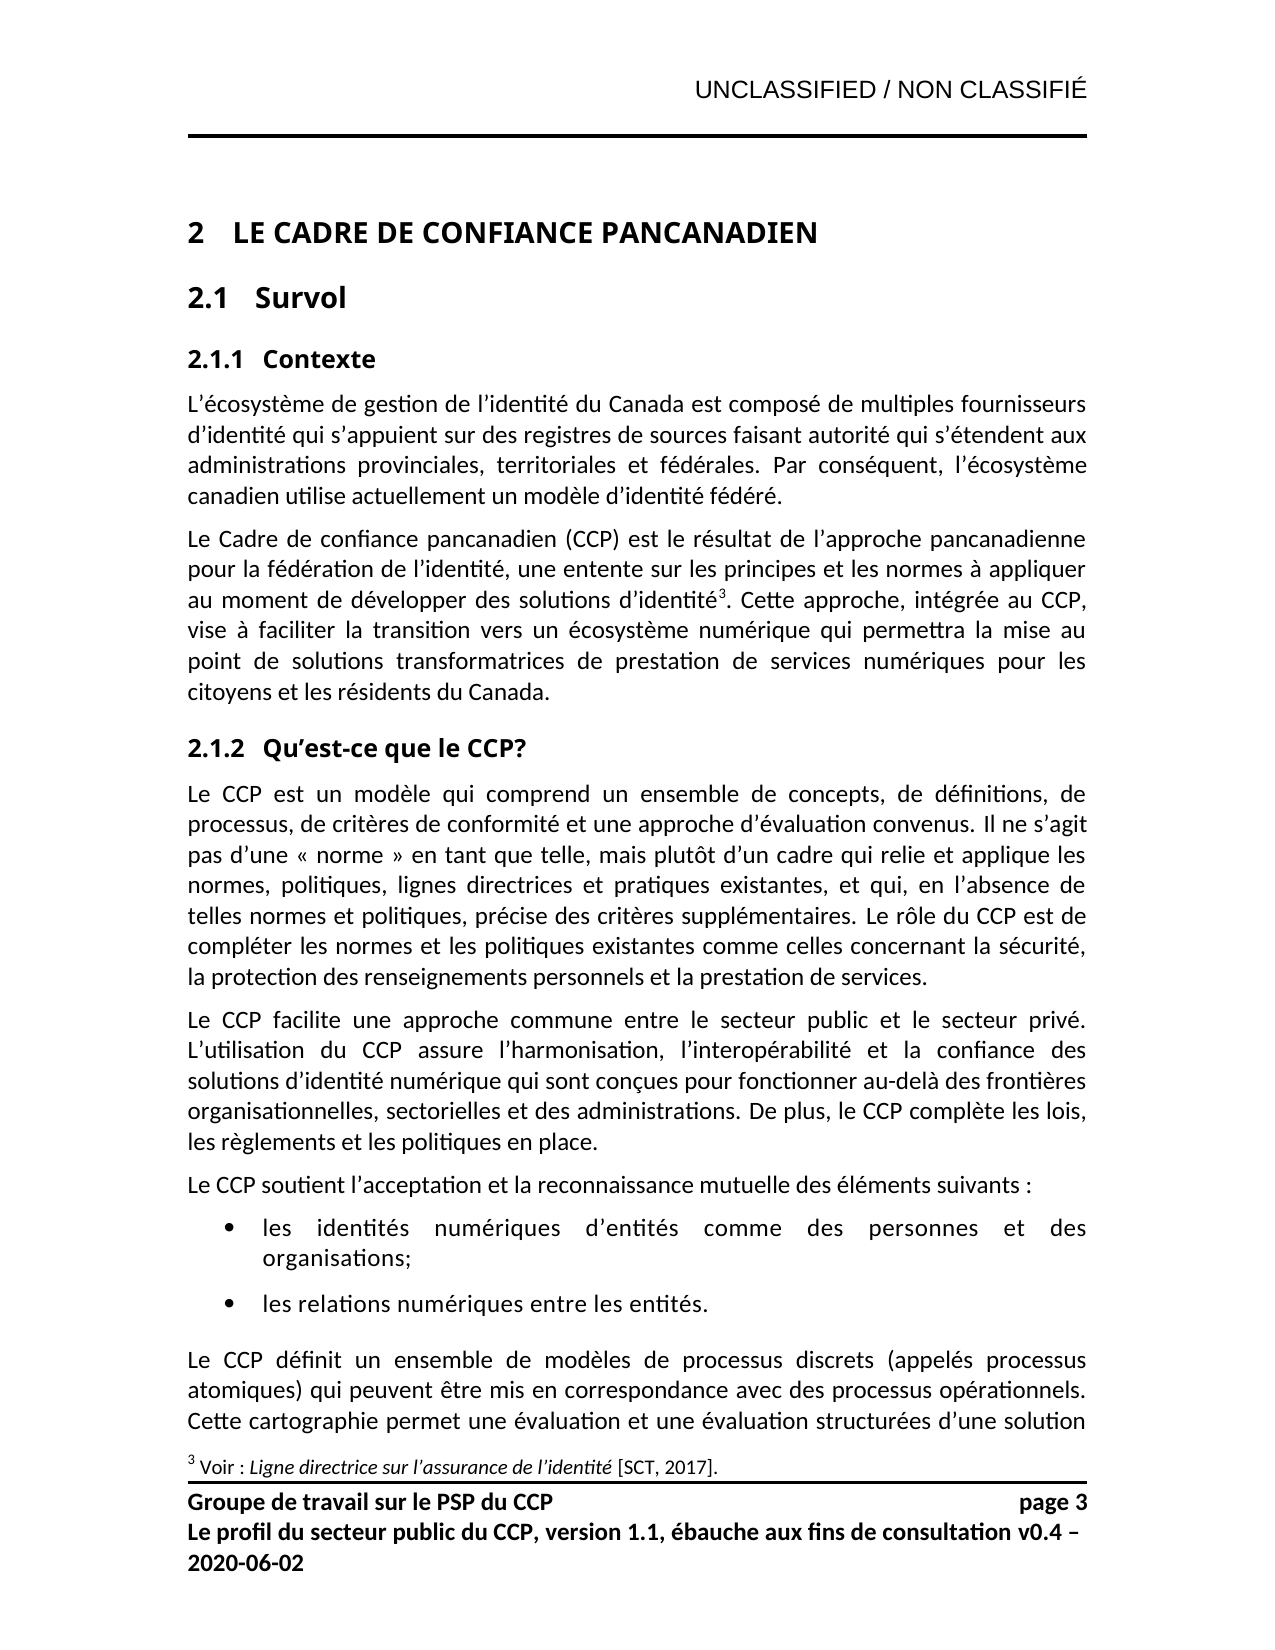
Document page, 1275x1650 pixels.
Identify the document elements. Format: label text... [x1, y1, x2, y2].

text Le CCP est un modèle qui comprend un ensemble de concepts, de définitions, de processus, de critères de conformité et une approche d’évaluation convenus. Il ne s’agit pas d’une « norme » en tant que telle, mais plutôt d’un cadre qui relie et applique les normes, politiques, lignes directrices et pratiques existantes, et qui, en l’absence de telles normes et politiques, précise des critères supplémentaires. Le rôle du CCP est de compléter les normes et les politiques existantes comme celles concernant la sécurité, la protection des renseignements personnels et la prestation de services. [187, 778, 1087, 991]
text Le CCP soutient l’acceptation et la reconnaissance mutuelle des éléments suivants : [187, 1169, 1087, 1199]
list les relations numériques entre les entités. [225, 1286, 1087, 1319]
subtitle Survol [187, 277, 1087, 317]
text Le Cadre de confiance pancanadien (CCP) est le résultat de l’approche pancanadienne pour la fédération de l’identité, une entente sur les principes et les normes à appliquer au moment de développer des solutions d’identité. Cette approche, intégrée au CCP, vise à faciliter la transition vers un écosystème numérique qui permettra la mise au point de solutions transformatrices de prestation de services numériques pour les citoyens et les résidents du Canada. [187, 523, 1087, 706]
subtitle Qu’est-ce que le CCP? [187, 731, 1087, 765]
subtitle LE CADRE DE CONFIANCE PANCANADIEN [187, 212, 1087, 252]
list les identités numériques d’entités comme des personnes et des organisations; [225, 1212, 1087, 1273]
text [187, 1344, 1087, 1435]
text Le CCP facilite une approche commune entre le secteur public et le secteur privé. L’utilisation du CCP assure l’harmonisation, l’interopérabilité et la confiance des solutions d’identité numérique qui sont conçues pour fonctionner au-delà des frontières organisationnelles, sectorielles et des administrations. De plus, le CCP complète les lois, les règlements et les politiques en place. [187, 1004, 1087, 1156]
text L’écosystème de gestion de l’identité du Canada est composé de multiples fournisseurs d’identité qui s’appuient sur des registres de sources faisant autorité qui s’étendent aux administrations provinciales, territoriales et fédérales. Par conséquent, l’écosystème canadien utilise actuellement un modèle d’identité fédéré. [187, 388, 1087, 511]
subtitle Contexte [187, 342, 1087, 376]
